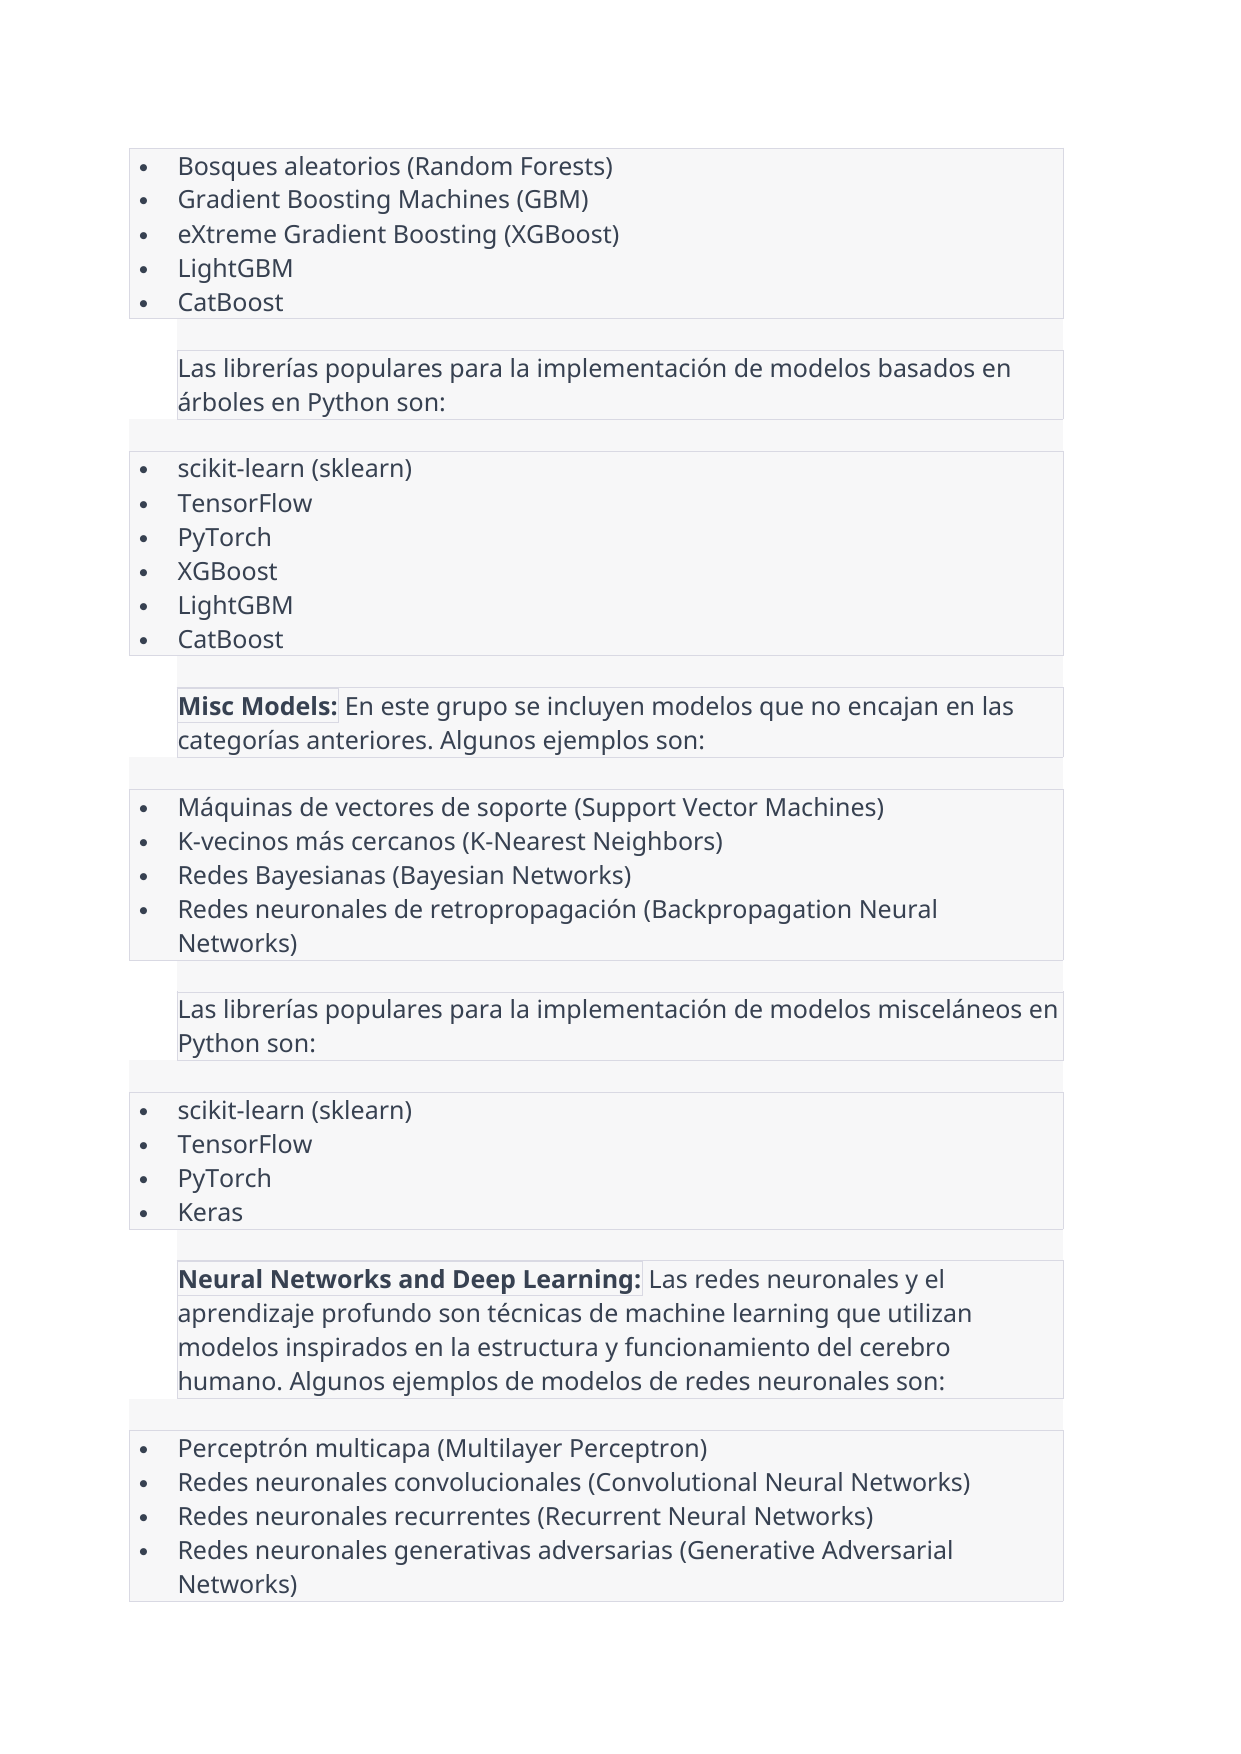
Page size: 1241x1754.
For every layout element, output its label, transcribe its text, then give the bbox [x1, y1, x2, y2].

list CatBoost [130, 621, 1063, 655]
list Redes neuronales de retropropagación (Backpropagation Neural Networks) [130, 891, 1063, 960]
list Keras [130, 1194, 1063, 1229]
text Misc Models: En este grupo se incluyen modelos que no encajan en las categorías anteriores. Algunos ejemplos son: [178, 688, 1063, 757]
list TensorFlow [130, 1126, 1063, 1160]
list eXtreme Gradient Boosting (XGBoost) [130, 216, 1063, 250]
list Redes neuronales generativas adversarias (Generative Adversarial Networks) [130, 1532, 1063, 1601]
list Redes neuronales convolucionales (Convolutional Neural Networks) [130, 1464, 1063, 1498]
list Bosques aleatorios (Random Forests) [130, 149, 1063, 182]
list PyTorch [130, 519, 1063, 553]
list scikit-learn (sklearn) [130, 452, 1063, 485]
list XGBoost [130, 553, 1063, 587]
list scikit-learn (sklearn) [130, 1093, 1063, 1126]
list Redes Bayesianas (Bayesian Networks) [130, 857, 1063, 891]
list LightGBM [130, 587, 1063, 621]
list Máquinas de vectores de soporte (Support Vector Machines) [130, 790, 1063, 823]
list Gradient Boosting Machines (GBM) [130, 182, 1063, 216]
list Redes neuronales recurrentes (Recurrent Neural Networks) [130, 1498, 1063, 1532]
list Perceptrón multicapa (Multilayer Perceptron) [130, 1431, 1063, 1464]
list LightGBM [130, 250, 1063, 284]
text Las librerías populares para la implementación de modelos misceláneos en Python son: [178, 993, 1063, 1060]
list K-vecinos más cercanos (K-Nearest Neighbors) [130, 823, 1063, 857]
list PyTorch [130, 1160, 1063, 1194]
list TensorFlow [130, 485, 1063, 519]
list CatBoost [130, 284, 1063, 318]
text Neural Networks and Deep Learning: Las redes neuronales y el aprendizaje profundo son técnicas de machine learning que utilizan modelos inspirados en la estructura y funcionamiento del cerebro humano. Algunos ejemplos de modelos de redes neuronales son: [178, 1261, 1063, 1398]
text Las librerías populares para la implementación de modelos basados en árboles en Python son: [178, 351, 1063, 419]
